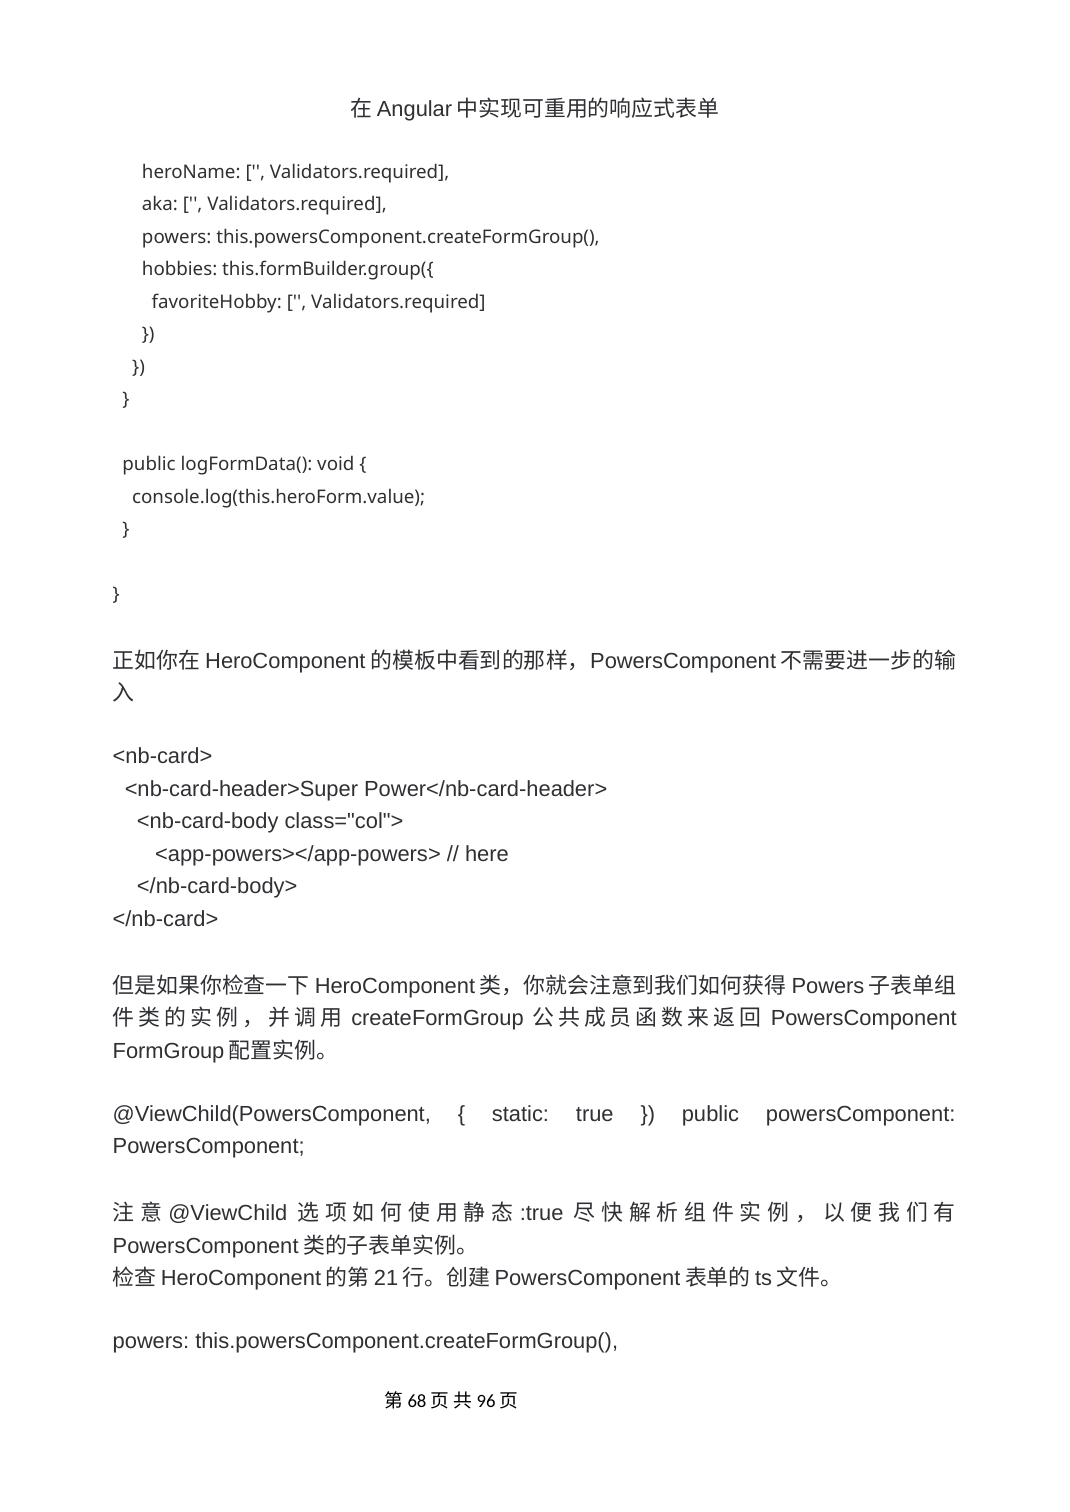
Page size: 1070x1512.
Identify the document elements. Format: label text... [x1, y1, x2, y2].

text <nb-card> [112, 740, 957, 772]
text powers: this.powersComponent.createFormGroup(), [112, 1325, 957, 1357]
text } [112, 512, 957, 545]
text @ViewChild(PowersComponent, { static: true }) public powersComponent: PowersComponent; [112, 1097, 957, 1162]
text }) [112, 350, 957, 382]
text } [112, 577, 957, 610]
text powers: this.powersComponent.createFormGroup(), [112, 220, 957, 252]
text favoriteHobby: ['', Validators.required] [112, 285, 957, 317]
text }) [112, 317, 957, 350]
text hobbies: this.formBuilder.group({ [112, 252, 957, 285]
text aka: ['', Validators.required], [112, 187, 957, 220]
text 注意@ViewChild选项如何使用静态:true尽快解析组件实例，以便我们有PowersComponent类的子表单实例。 检查HeroComponent的第21行。创建PowersComponent表单的ts文件。 [112, 1195, 957, 1292]
text 正如你在HeroComponent的模板中看到的那样，PowersComponent不需要进一步的输入 [112, 642, 957, 707]
text 但是如果你检查一下HeroComponent类，你就会注意到我们如何获得Powers子表单组件类的实例，并调用createFormGroup公共成员函数来返回PowersComponent FormGroup配置实例。 [112, 967, 957, 1065]
text public logFormData(): void { [112, 447, 957, 480]
text <app-powers></app-powers> // here [112, 837, 957, 870]
text console.log(this.heroForm.value); [112, 480, 957, 512]
text <nb-card-body class="col"> [112, 805, 957, 837]
text </nb-card-body> [112, 870, 957, 902]
text </nb-card> [112, 902, 957, 935]
text } [112, 382, 957, 415]
text <nb-card-header>Super Power</nb-card-header> [112, 772, 957, 805]
text heroName: ['', Validators.required], [112, 155, 957, 187]
